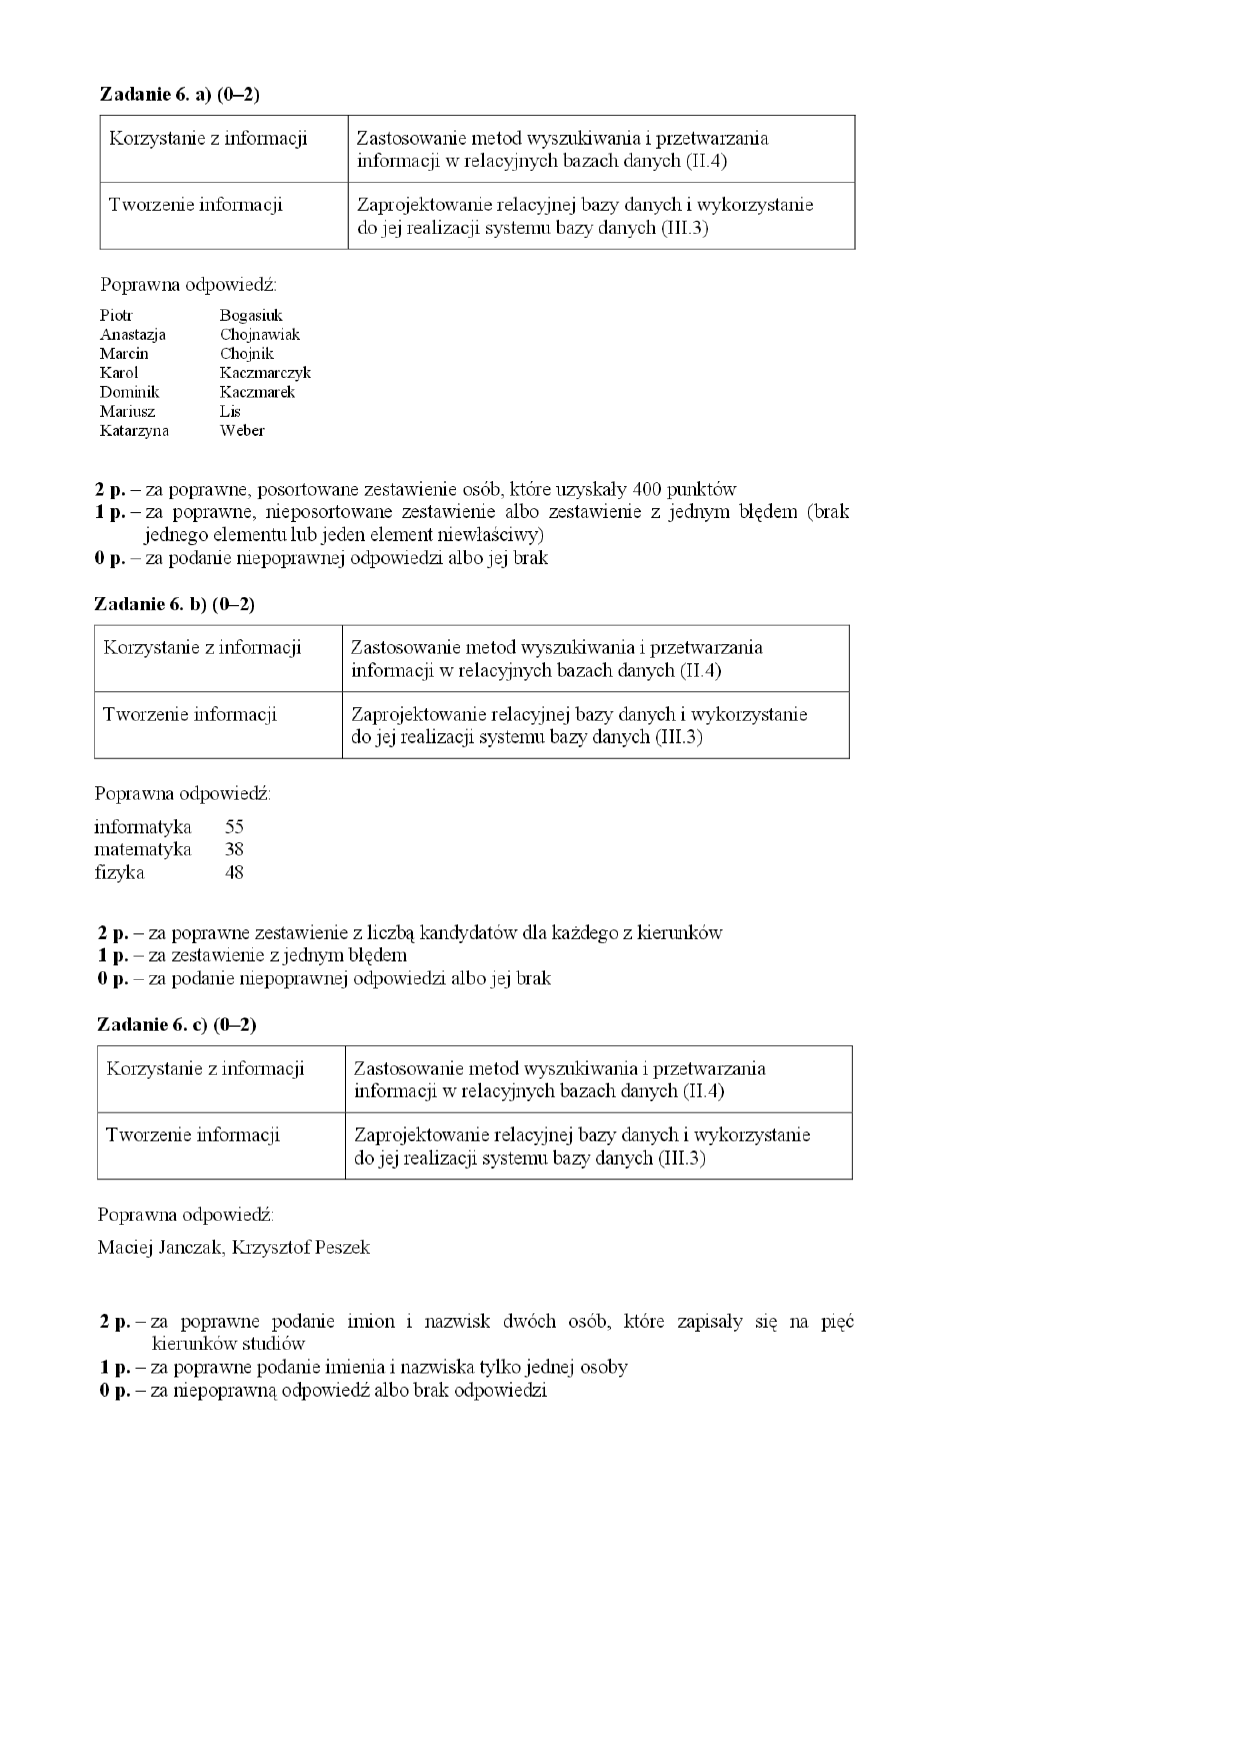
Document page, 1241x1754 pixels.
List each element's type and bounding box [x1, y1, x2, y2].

picture [75, 75, 887, 453]
picture [75, 910, 901, 1276]
picture [75, 1300, 901, 1417]
picture [75, 477, 888, 886]
